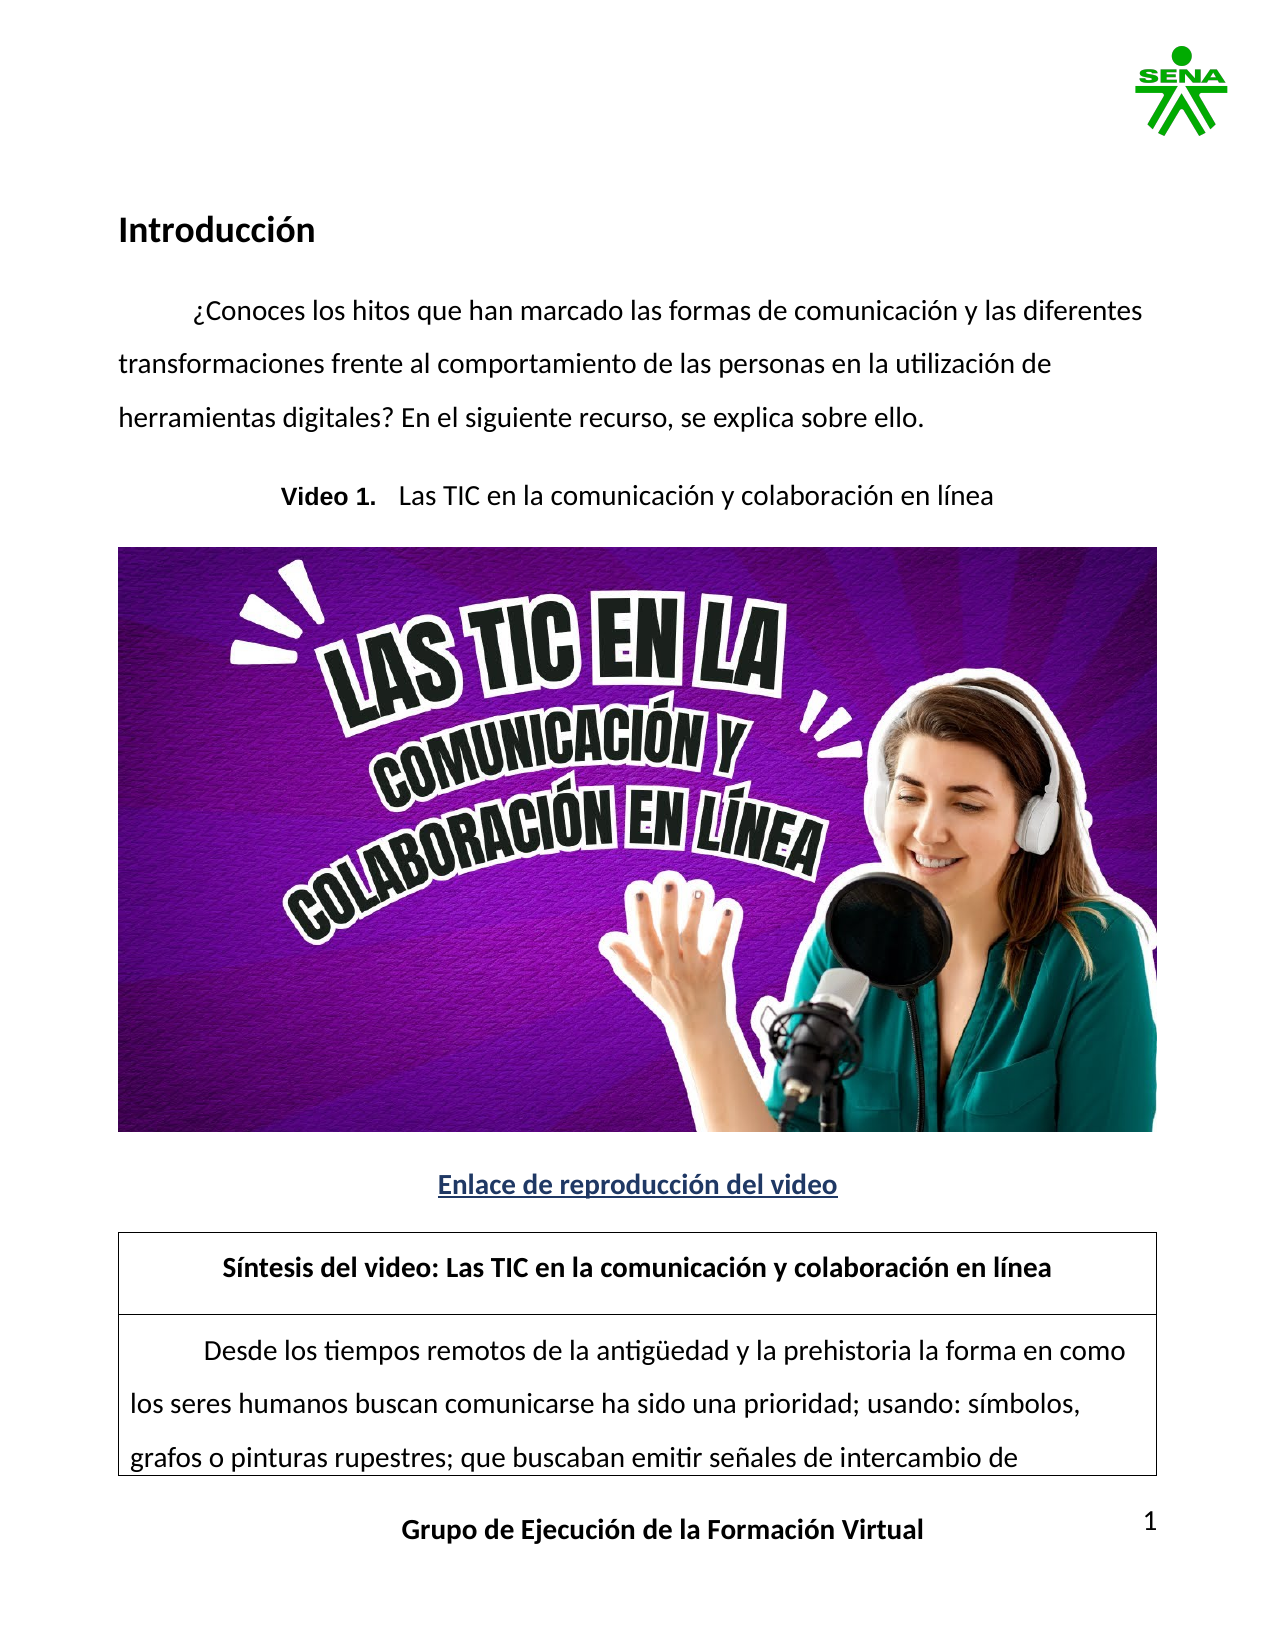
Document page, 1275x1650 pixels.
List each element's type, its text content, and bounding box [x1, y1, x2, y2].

picture [118, 547, 1157, 1132]
table_header Síntesis del video: Las TIC en la comunicación y colaboración en línea [119, 1233, 1156, 1314]
text Introducción [118, 206, 1157, 252]
picture [1135, 46, 1228, 136]
text ¿Conoces los hitos que han marcado las formas de comunicación y las diferentes transformaciones frente al comportamiento de las personas en la utilización de herramientas digitales? En el siguiente recurso, se explica sobre ello. [118, 292, 1157, 434]
text Las TIC en la comunicación y colaboración en línea [118, 477, 1157, 513]
text Enlace de reproducción del video [118, 1166, 1157, 1202]
